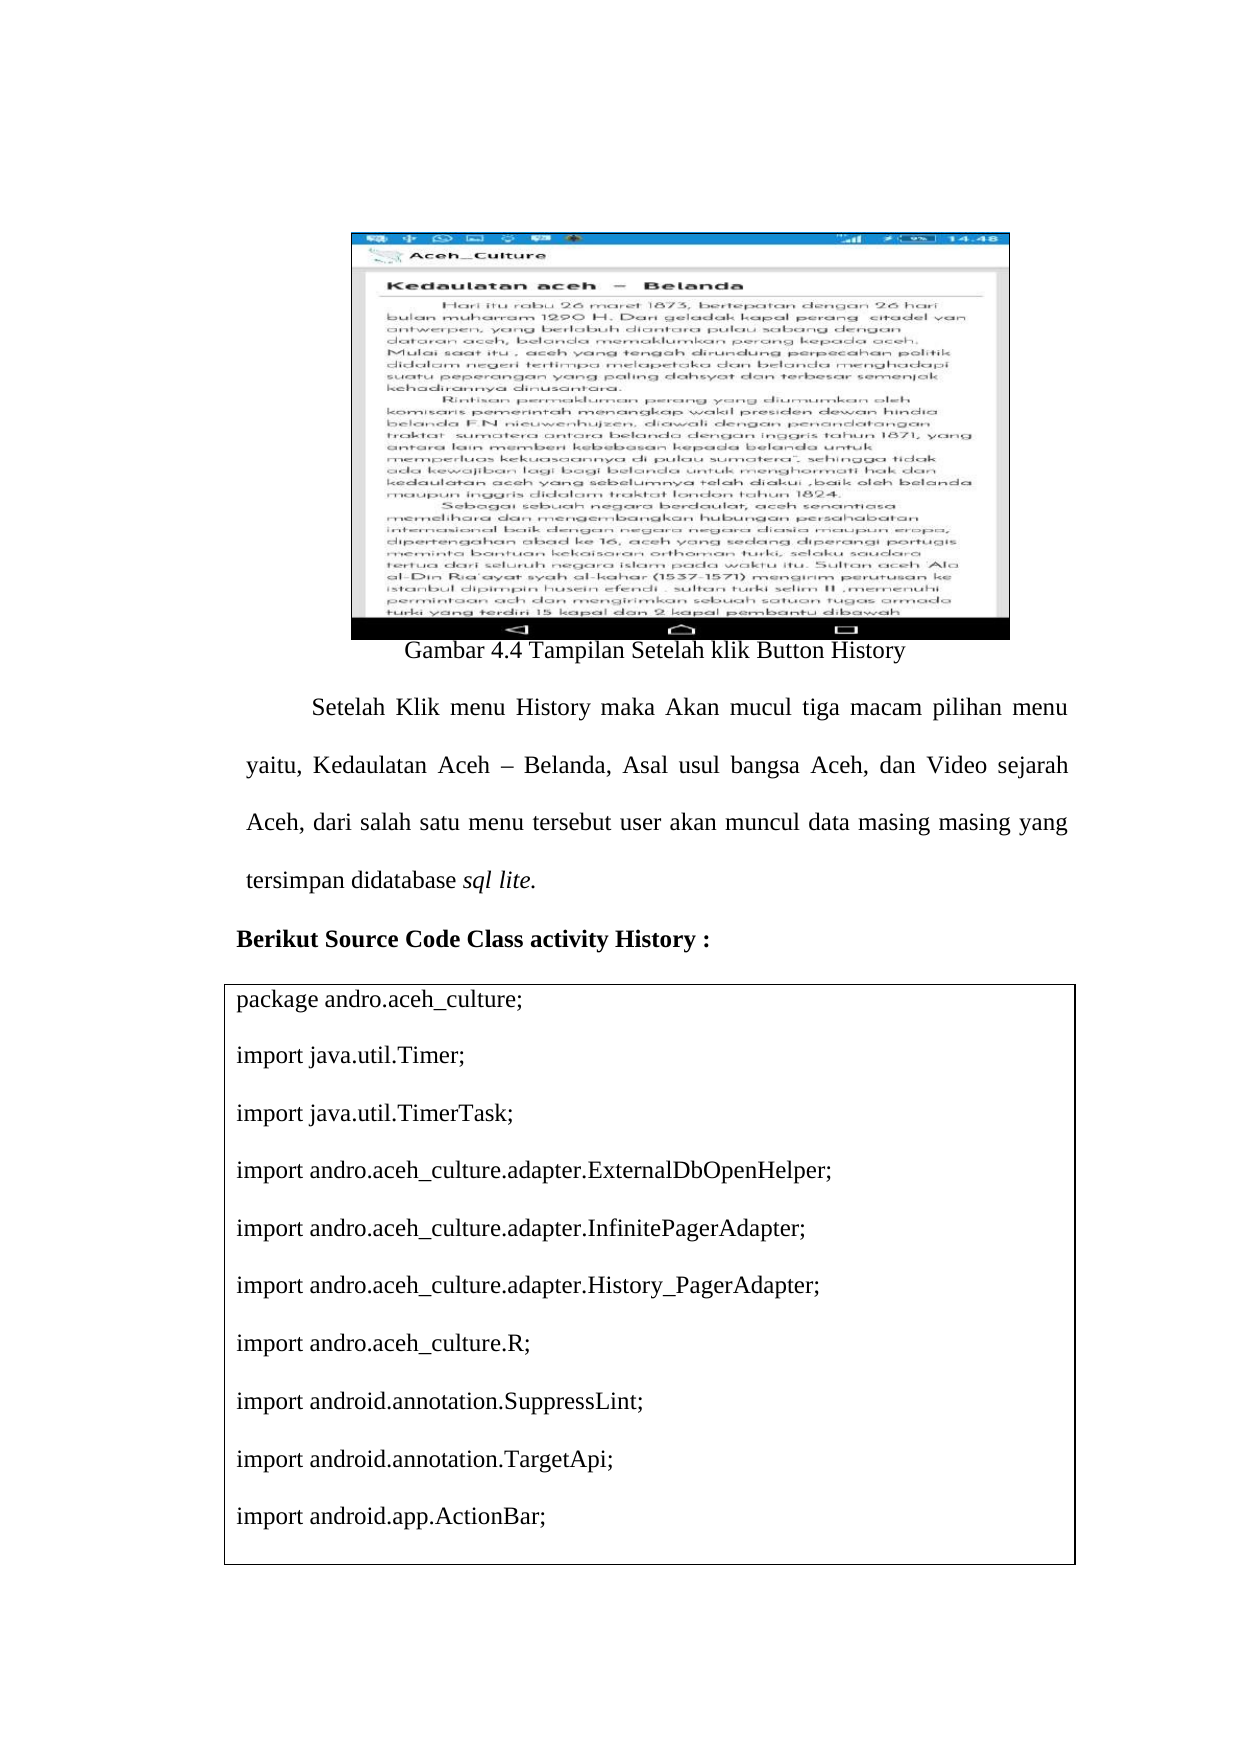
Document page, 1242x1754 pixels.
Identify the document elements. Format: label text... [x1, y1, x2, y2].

text import andro.aceh_culture.adapter.ExternalDbOpenHelper; import andro.aceh_culture.adapter.InfinitePagerAdapter; import andro.aceh_culture.adapter.History_PagerAdapter; import andro.aceh_culture.R; [236, 1155, 836, 1357]
text import java.util.Timer; [236, 1040, 1075, 1069]
text Gambar 4.4 Tampilan Setelah klik Button History [404, 635, 1075, 664]
text import android.annotation.SuppressLint; import android.annotation.TargetApi; import android.app.ActionBar; [236, 1386, 648, 1530]
text import java.util.TimerTask; [236, 1098, 1075, 1127]
text Berikut Source Code Class activity History : [236, 924, 1075, 953]
text Setelah Klik menu History maka Akan mucul tiga macam pilihan menu yaitu, Kedaulatan Aceh – Belanda, Asal usul bangsa Aceh, dan Video sejarah Aceh, dari salah satu menu tersebut user akan muncul data masing masing yang tersimpan didatabase sql lite. [246, 692, 1068, 894]
picture [352, 234, 1009, 639]
text package andro.aceh_culture; [236, 984, 1075, 1011]
